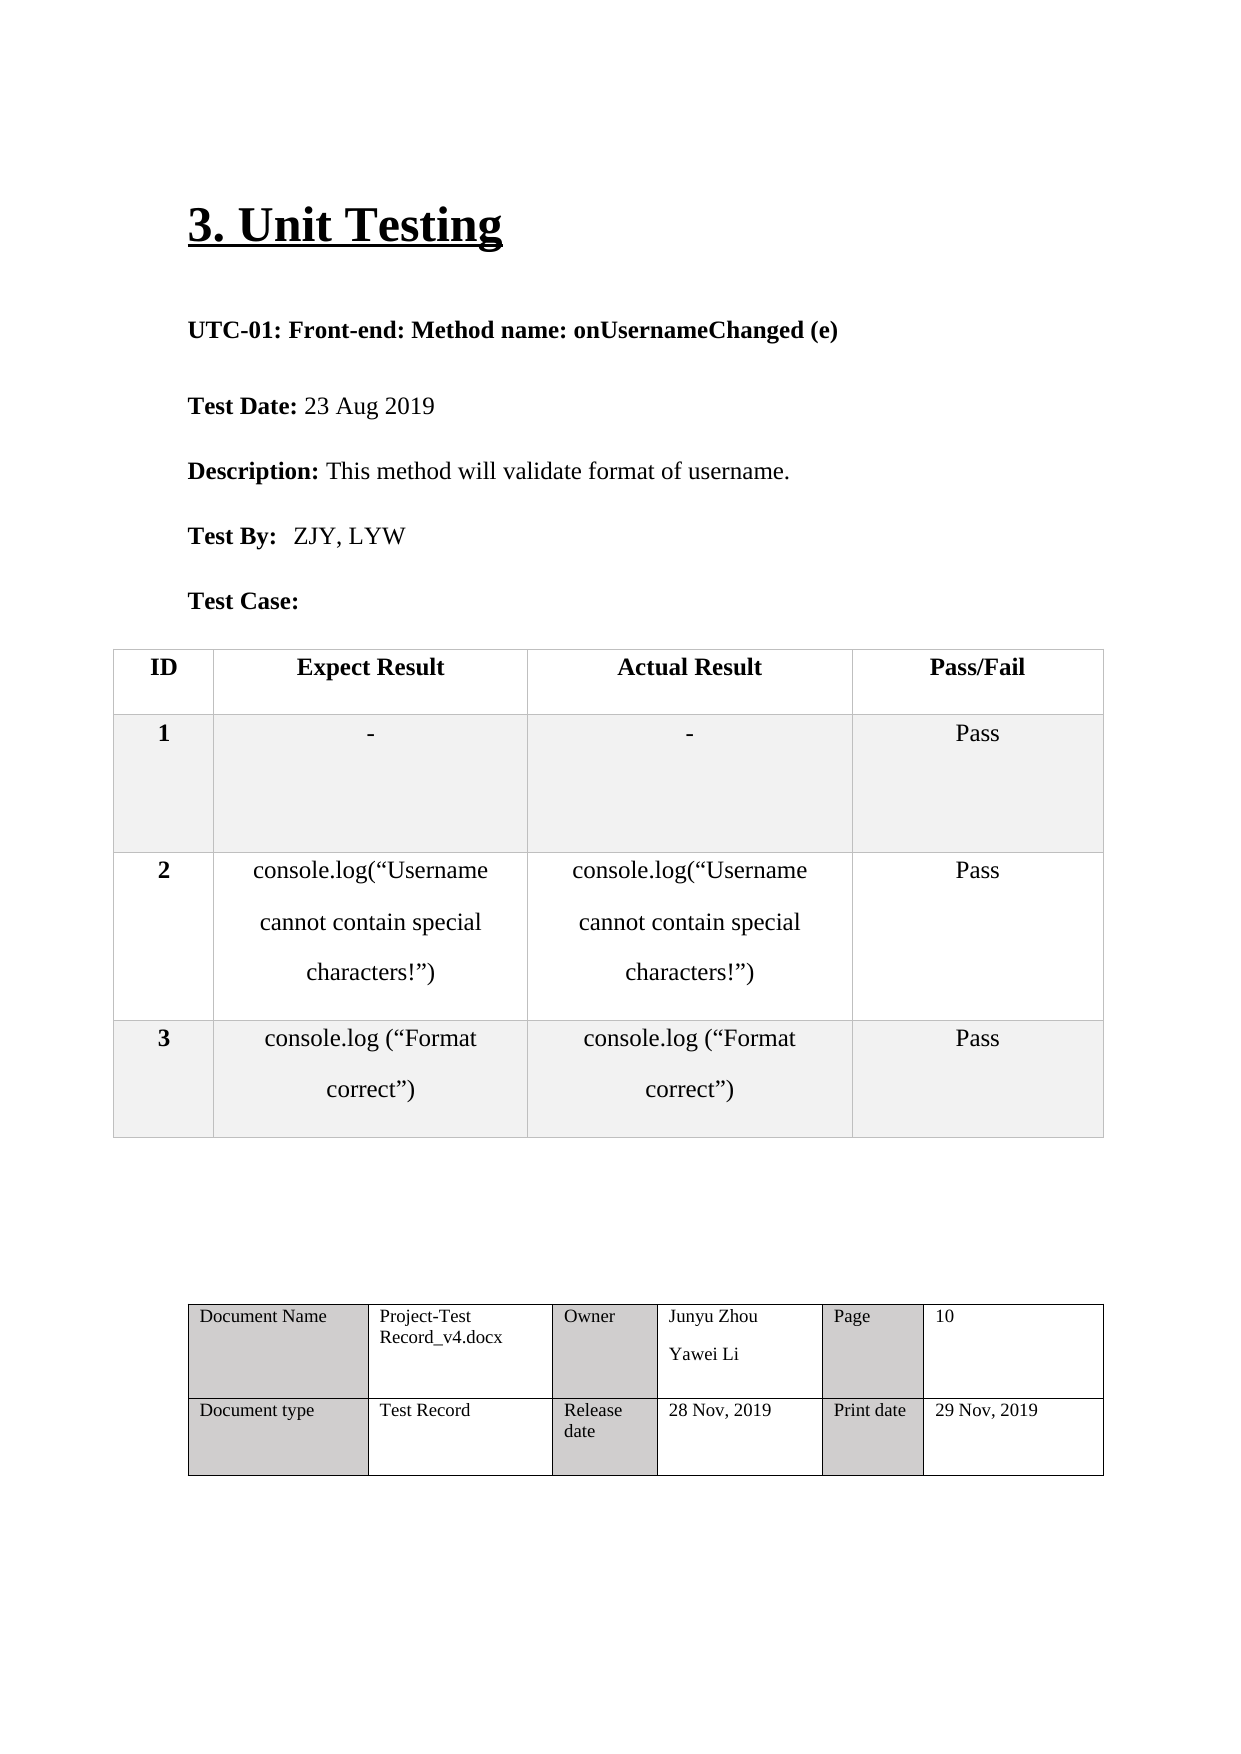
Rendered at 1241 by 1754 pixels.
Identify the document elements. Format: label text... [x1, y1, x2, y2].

text Test Case: [187, 583, 1053, 617]
table_cell 1 [114, 715, 213, 852]
text Test Date: 23 Aug 2019 [187, 388, 1053, 422]
subtitle UTC-01: Front-end: Method name: onUsernameChanged (e) [187, 313, 1053, 347]
table_cell console.log(“Username cannot contain special characters!”) [528, 853, 852, 1020]
text Description: This method will validate format of username. [187, 453, 1053, 487]
table_cell - [214, 715, 527, 852]
table_cell Pass [853, 715, 1103, 852]
table_cell 3 [114, 1021, 213, 1137]
table_cell console.log (“Format correct”) [528, 1021, 852, 1137]
table_cell console.log (“Format correct”) [214, 1021, 527, 1137]
subtitle 3. Unit Testing [187, 189, 1053, 257]
table_cell - [528, 715, 852, 852]
table_header Expect Result [214, 650, 527, 714]
table_cell Pass [853, 1021, 1103, 1137]
table_cell 2 [114, 853, 213, 1020]
table_header Pass/Fail [853, 650, 1103, 714]
table_header Actual Result [528, 650, 852, 714]
table_header ID [114, 650, 213, 714]
text Test By: ZJY, LYW [187, 518, 1053, 552]
table_cell Pass [853, 853, 1103, 1020]
table_cell console.log(“Username cannot contain special characters!”) [214, 853, 527, 1020]
